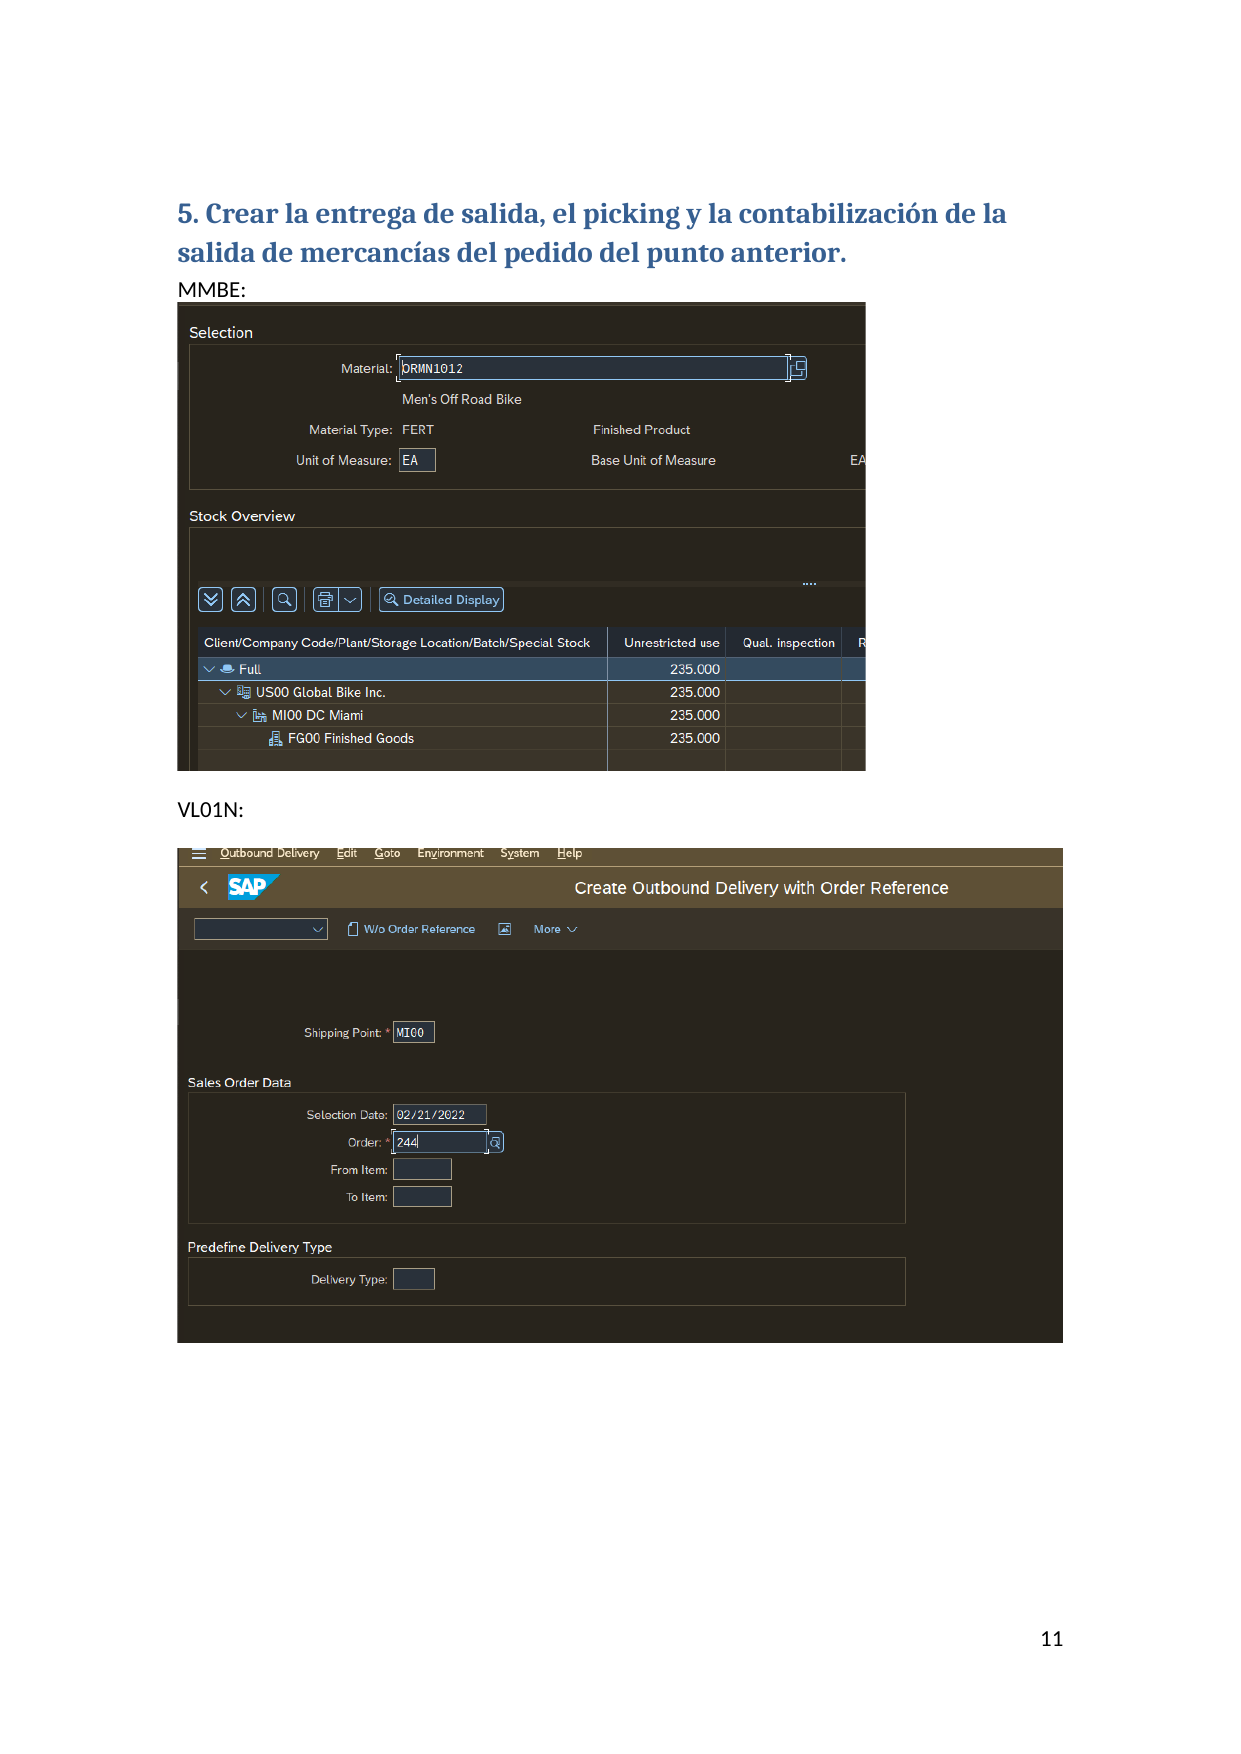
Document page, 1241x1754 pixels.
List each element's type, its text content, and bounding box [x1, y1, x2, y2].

picture [177, 848, 1063, 1343]
subtitle 5. Crear la entrega de salida, el picking y la contabilización de la salida de mercancías del pedido del punto anterior. [177, 198, 1063, 270]
picture [177, 302, 866, 771]
text MMBE: [177, 275, 1063, 303]
text VL01N: [177, 795, 1063, 823]
